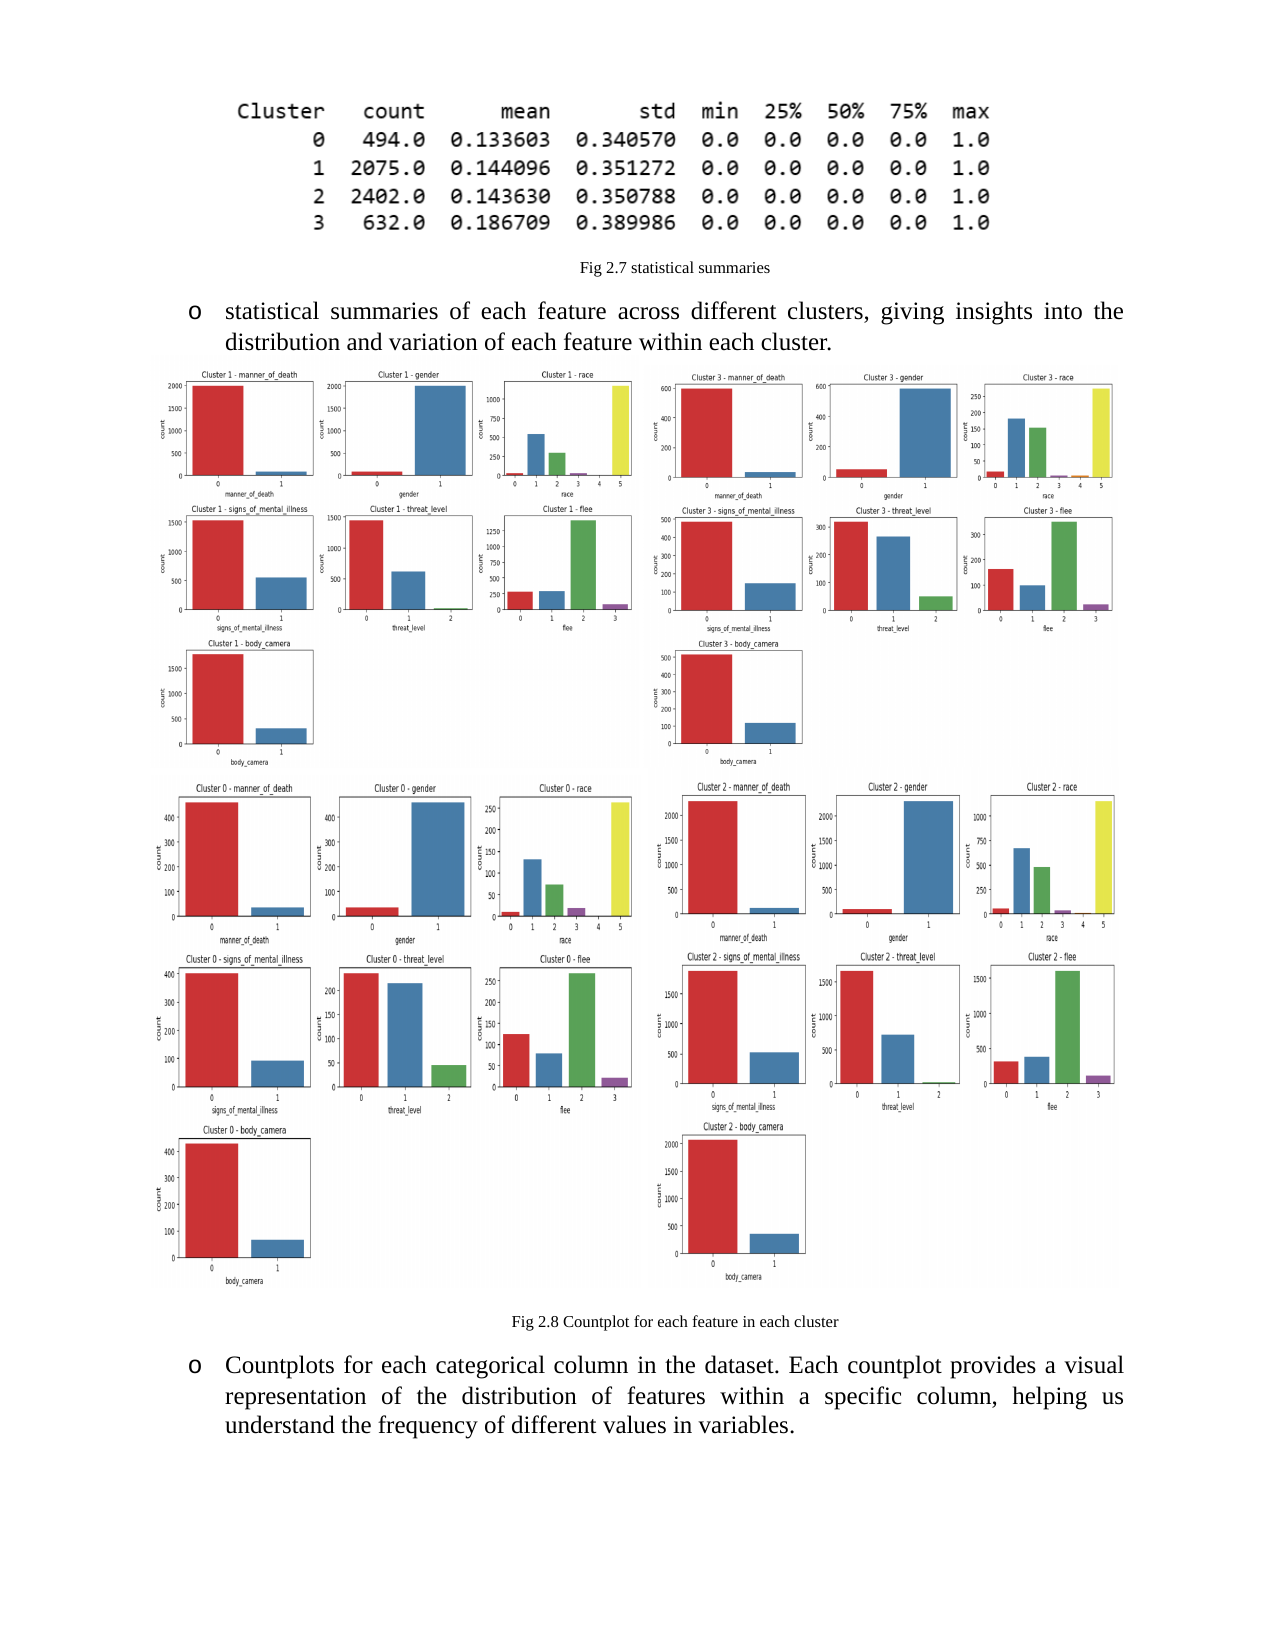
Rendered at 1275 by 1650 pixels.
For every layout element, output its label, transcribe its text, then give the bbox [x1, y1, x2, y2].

list Countplots for each categorical column in the dataset. Each countplot provides a visual representation of the distribution of features within a specific column, helping us understand the frequency of different values in variables. [187, 1350, 1125, 1438]
picture [150, 355, 640, 768]
picture [643, 365, 1120, 1288]
list statistical summaries of each feature across different clusters, giving insights into the distribution and variation of each feature within each cluster. [187, 296, 1125, 355]
picture [232, 88, 1043, 258]
picture [150, 775, 642, 1288]
list Fig 2.7 statistical summaries [225, 257, 1125, 277]
list Fig 2.8 Countplot for each feature in each cluster [225, 1312, 1125, 1331]
